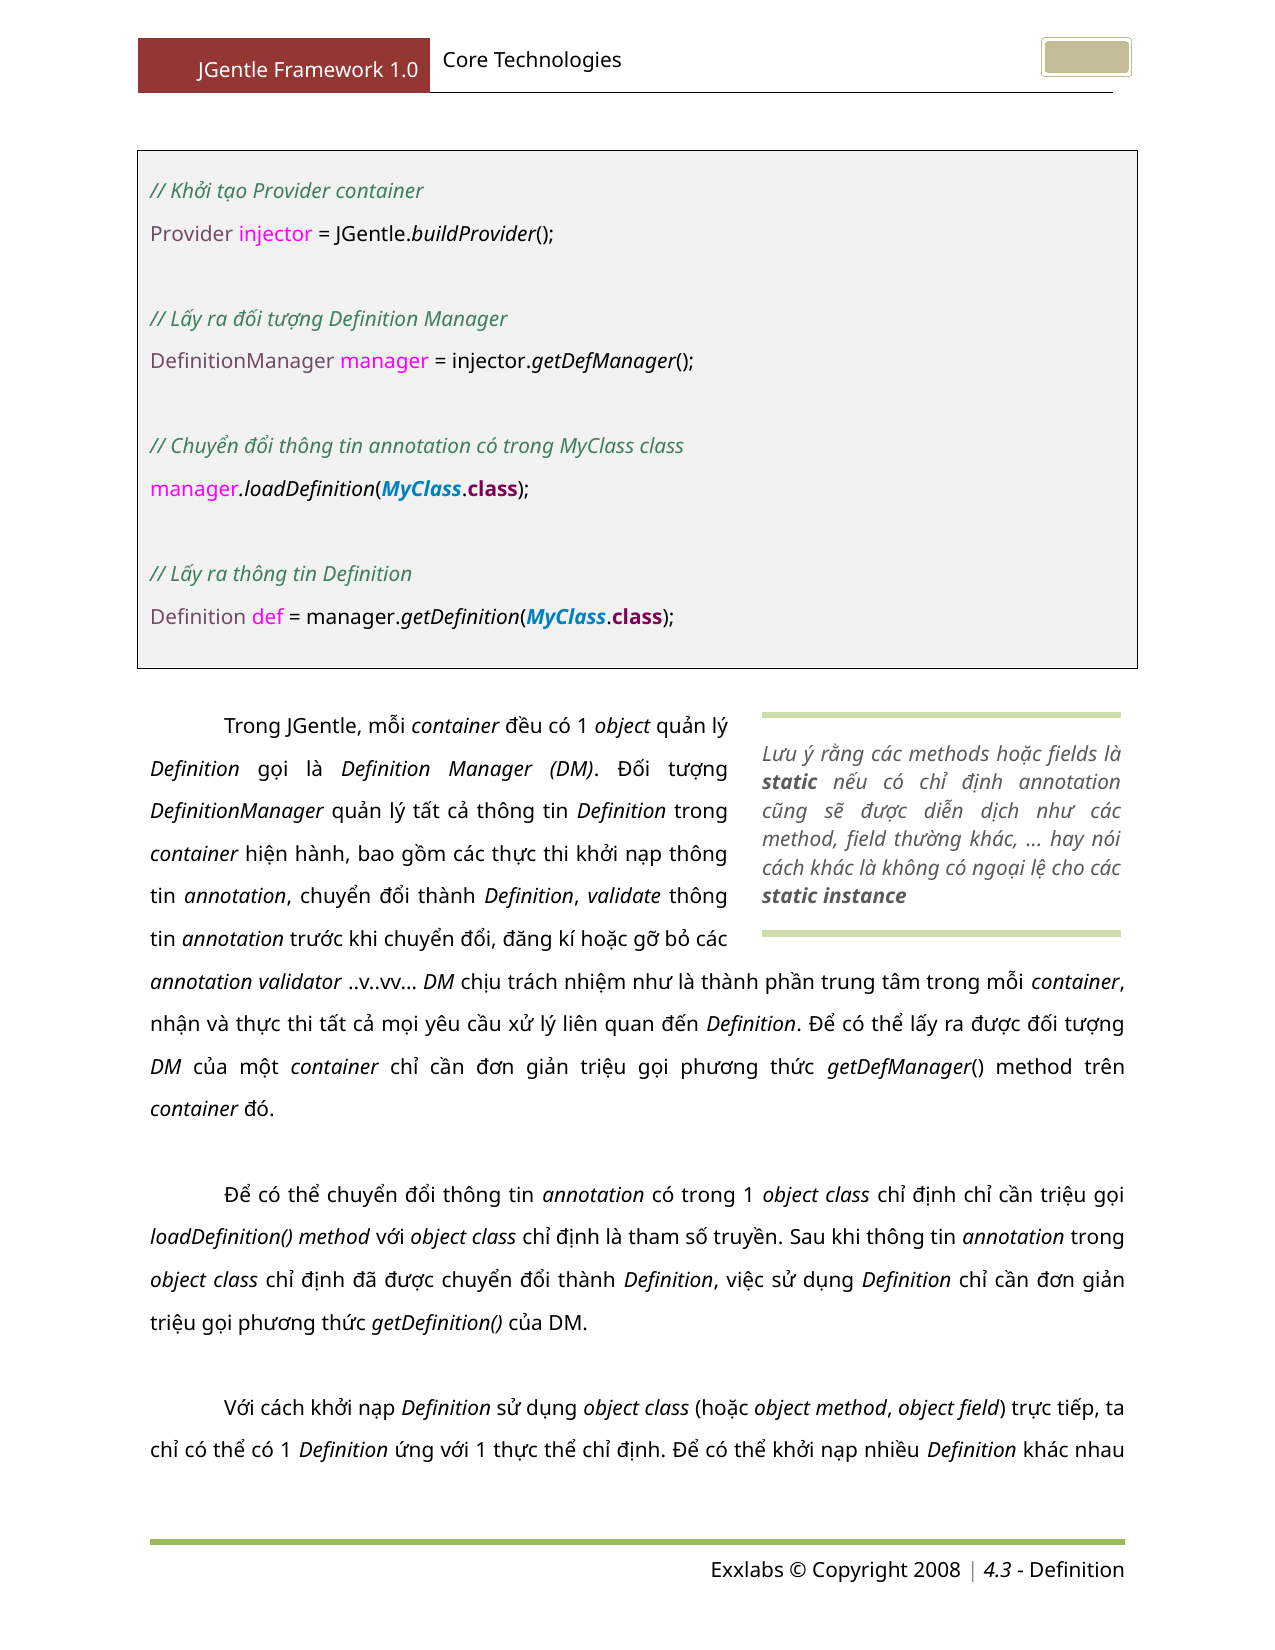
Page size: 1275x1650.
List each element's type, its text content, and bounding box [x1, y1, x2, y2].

text Để có thể chuyển đổi thông tin annotation có trong 1 object class chỉ định chỉ cần triệu gọi loadDefinition() method với object class chỉ định là tham số truyền. Sau khi thông tin annotation trong object class chỉ định đã được chuyển đổi thành Definition, việc sử dụng Definition chỉ cần đơn giản triệu gọi phương thức getDefinition() của DM. [150, 1180, 1125, 1336]
text Trong JGentle, mỗi container đều có 1 object quản lý Definition gọi là Definition Manager (DM). Đối tượng DefinitionManager quản lý tất cả thông tin Definition trong container hiện hành, bao gồm các thực thi khởi nạp thông tin annotation, chuyển đổi thành Definition, validate thông tin annotation trước khi chuyển đổi, đăng kí hoặc gỡ bỏ các annotation validator ..v..vv… DM chịu trách nhiệm như là thành phần trung tâm trong mỗi container, nhận và thực thi tất cả mọi yêu cầu xử lý liên quan đến Definition. Để có thể lấy ra được đối tượng DM của một container chỉ cần đơn giản triệu gọi phương thức getDefManager() method trên container đó. [150, 711, 1125, 1123]
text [150, 1393, 1125, 1464]
table_header // Khởi tạo Provider container Provider injector = JGentle.buildProvider(); // Lấy ra đối tượng Definition Manager DefinitionManager manager = injector.getDefManager(); // Chuyển đổi thông tin annotation có trong MyClass class manager.loadDefinition(MyClass.class); // Lấy ra thông tin Definition Definition def = manager.getDefinition(MyClass.class); [138, 151, 1137, 667]
